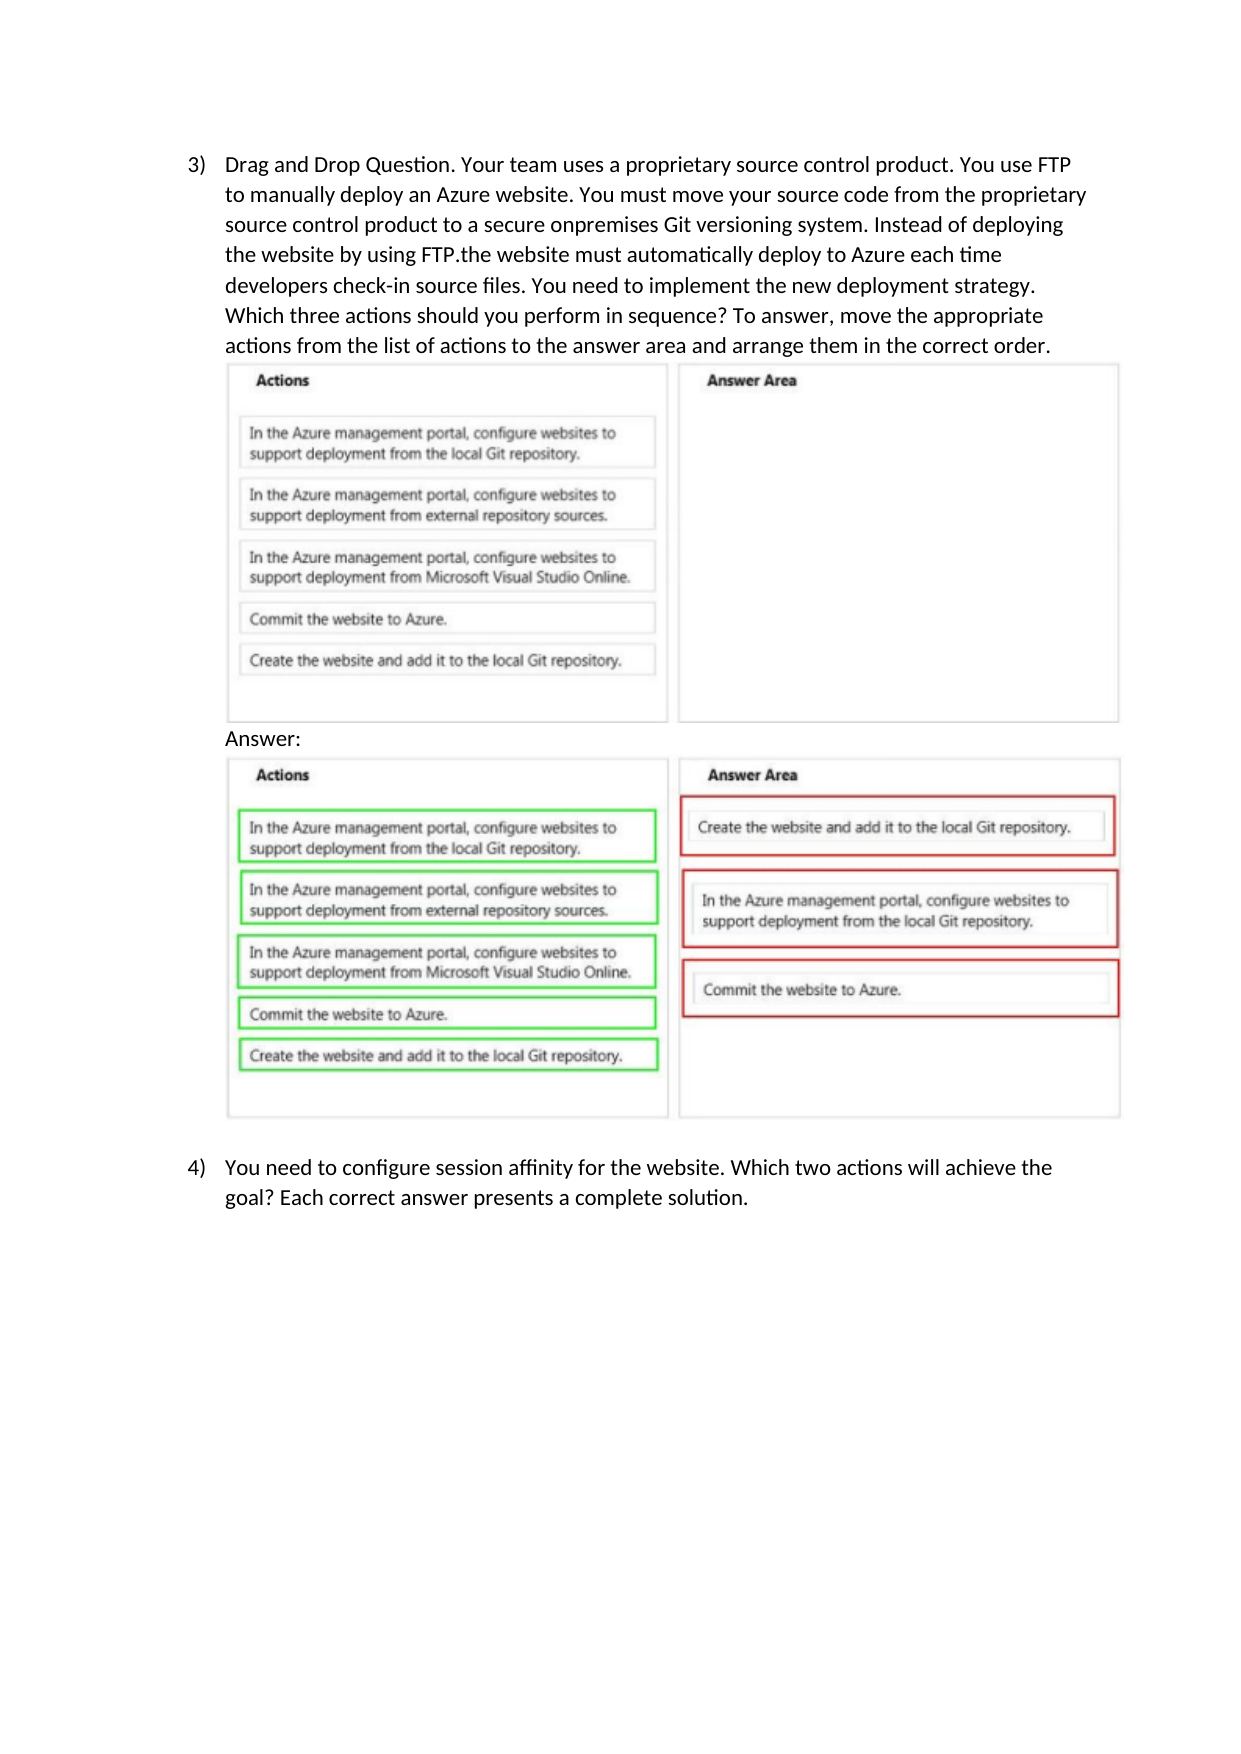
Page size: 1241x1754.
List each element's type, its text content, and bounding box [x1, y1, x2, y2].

picture [225, 754, 1128, 1121]
picture [225, 361, 1124, 723]
list You need to configure session affinity for the website. Which two actions will achieve the goal? Each correct answer presents a complete solution. [187, 1153, 1090, 1211]
list Answer: [225, 724, 1090, 753]
list Drag and Drop Question. Your team uses a proprietary source control product. You use FTP to manually deploy an Azure website. You must move your source code from the proprietary source control product to a secure onpremises Git versioning system. Instead of deploying the website by using FTP.the website must automatically deploy to Azure each time developers check-in source files. You need to implement the new deployment strategy. Which three actions should you perform in sequence? To answer, move the appropriate actions from the list of actions to the answer area and arrange them in the correct order. [187, 150, 1090, 359]
